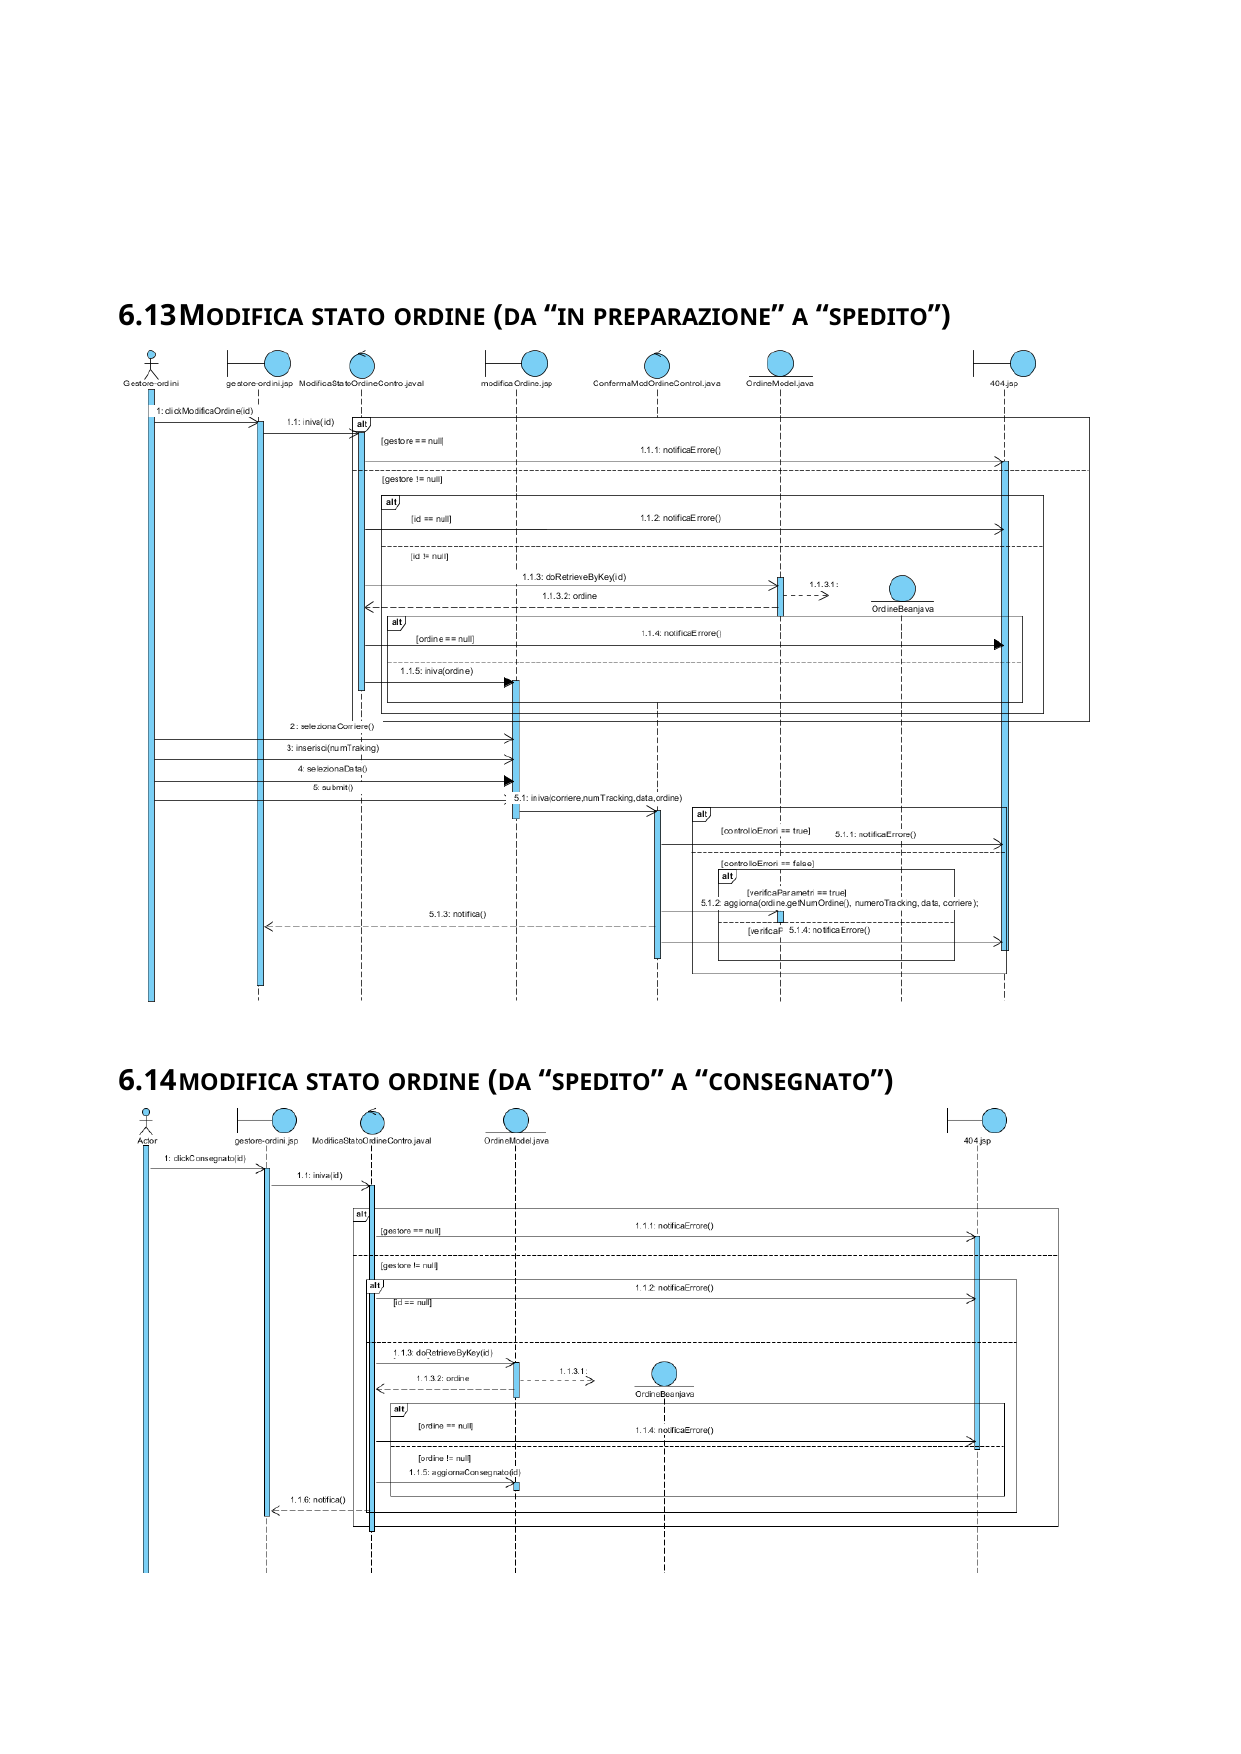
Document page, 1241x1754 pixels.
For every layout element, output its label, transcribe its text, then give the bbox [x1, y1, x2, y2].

picture [118, 1101, 1123, 1573]
subtitle Modifica stato ordine (da “in preparazione” a “spedito”) [118, 294, 1122, 334]
subtitle modifica stato ordine (da “spedito” a “consegnato”) [118, 1059, 1122, 1099]
picture [118, 337, 1123, 1020]
